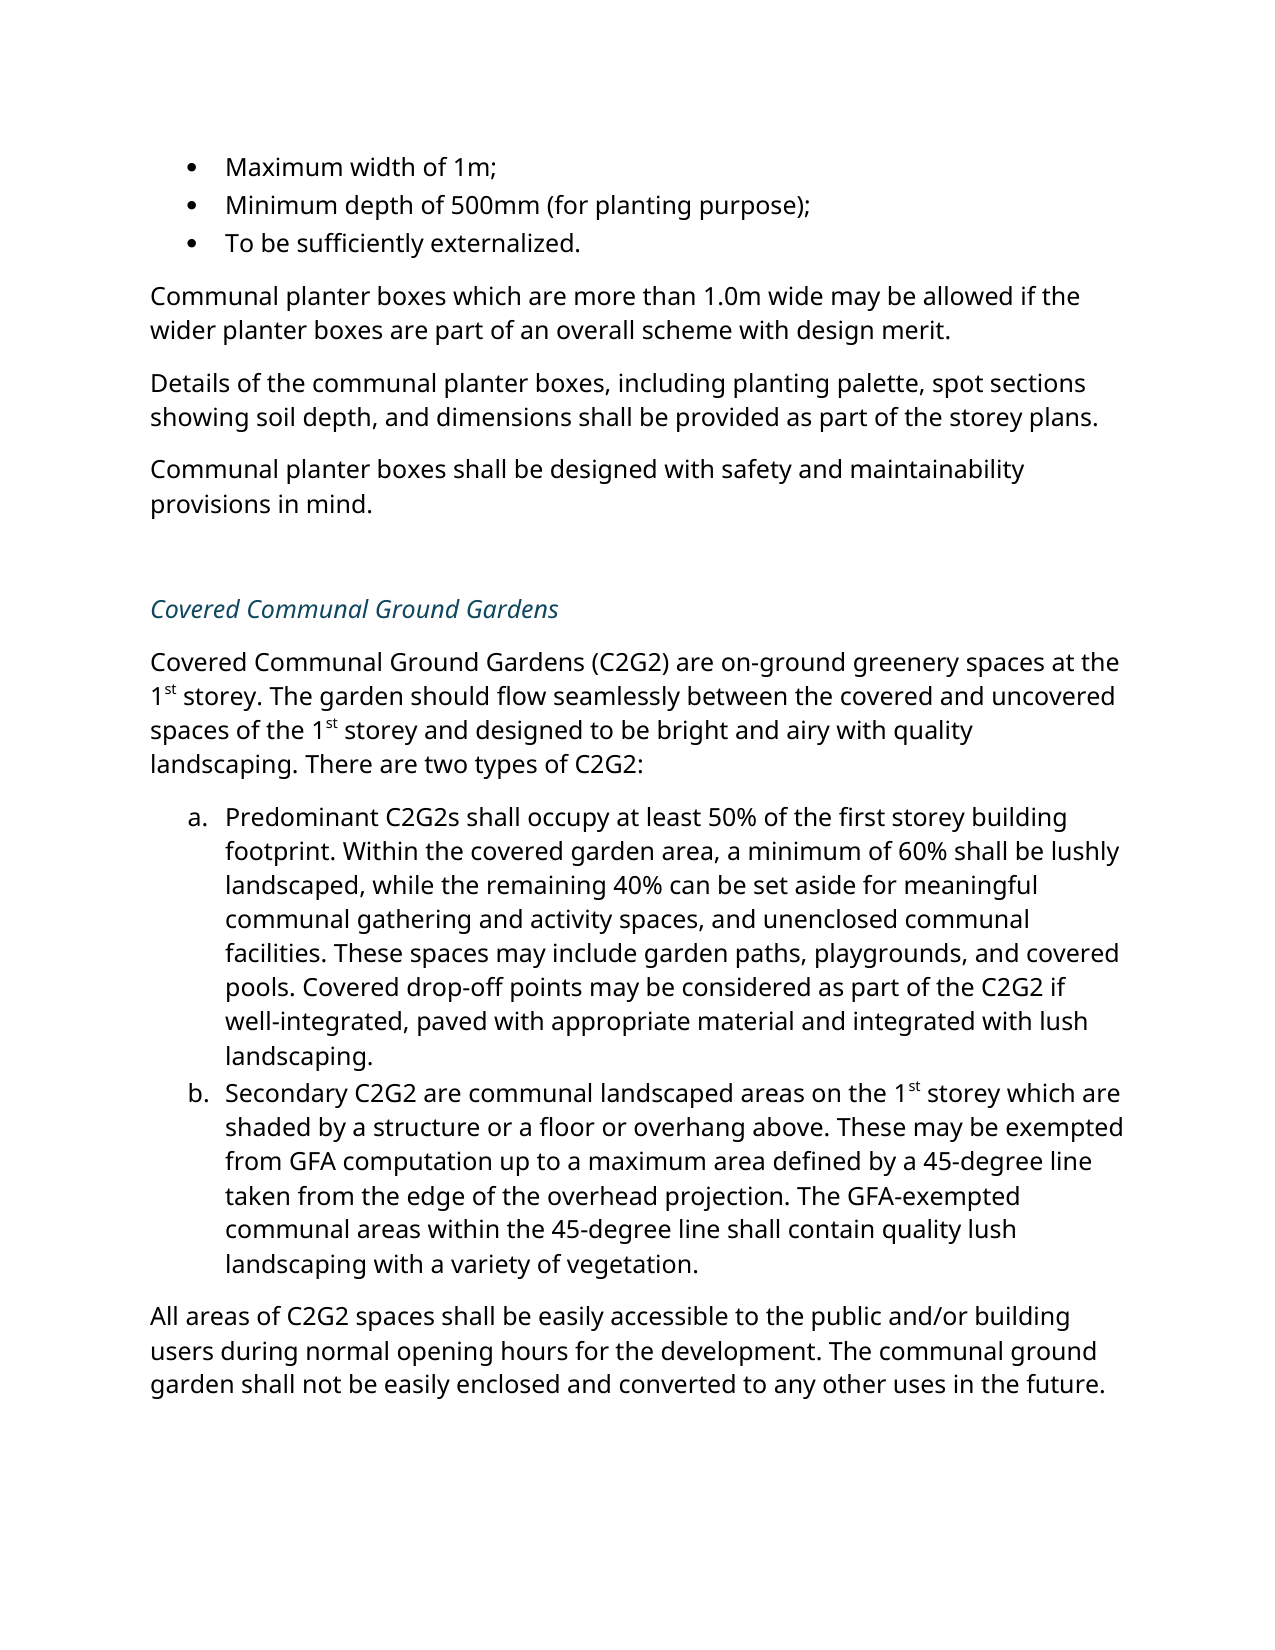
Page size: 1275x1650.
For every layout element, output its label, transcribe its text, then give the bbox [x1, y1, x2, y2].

text Covered Communal Ground Gardens (C2G2) are on-ground greenery spaces at the 1st storey. The garden should flow seamlessly between the covered and uncovered spaces of the 1st storey and designed to be bright and airy with quality landscaping. There are two types of C2G2: [150, 645, 1125, 781]
text Details of the communal planter boxes, including planting palette, spot sections showing soil depth, and dimensions shall be provided as part of the storey plans. [150, 365, 1125, 433]
text Communal planter boxes shall be designed with safety and maintainability provisions in mind. [150, 452, 1125, 520]
list To be sufficiently externalized. [187, 226, 1125, 260]
list Predominant C2G2s shall occupy at least 50% of the first storey building footprint. Within the covered garden area, a minimum of 60% shall be lushly landscaped, while the remaining 40% can be set aside for meaningful communal gathering and activity spaces, and unenclosed communal facilities. These spaces may include garden paths, playgrounds, and covered pools. Covered drop-off points may be considered as part of the C2G2 if well-integrated, paved with appropriate material and integrated with lush landscaping. [187, 800, 1125, 1072]
list Secondary C2G2 are communal landscaped areas on the 1st storey which are shaded by a structure or a floor or overhang above. These may be exempted from GFA computation up to a maximum area defined by a 45-degree line taken from the edge of the overhead projection. The GFA-exempted communal areas within the 45-degree line shall contain quality lush landscaping with a variety of vegetation. [187, 1076, 1125, 1280]
subtitle Covered Communal Ground Gardens [150, 592, 1125, 626]
text Communal planter boxes which are more than 1.0m wide may be allowed if the wider planter boxes are part of an overall scheme with design merit. [150, 278, 1125, 347]
text All areas of C2G2 spaces shall be easily accessible to the public and/or building users during normal opening hours for the development. The communal ground garden shall not be easily enclosed and converted to any other uses in the future. [150, 1299, 1125, 1401]
list Minimum depth of 500mm (for planting purpose); [187, 188, 1125, 222]
list Maximum width of 1m; [187, 150, 1125, 184]
